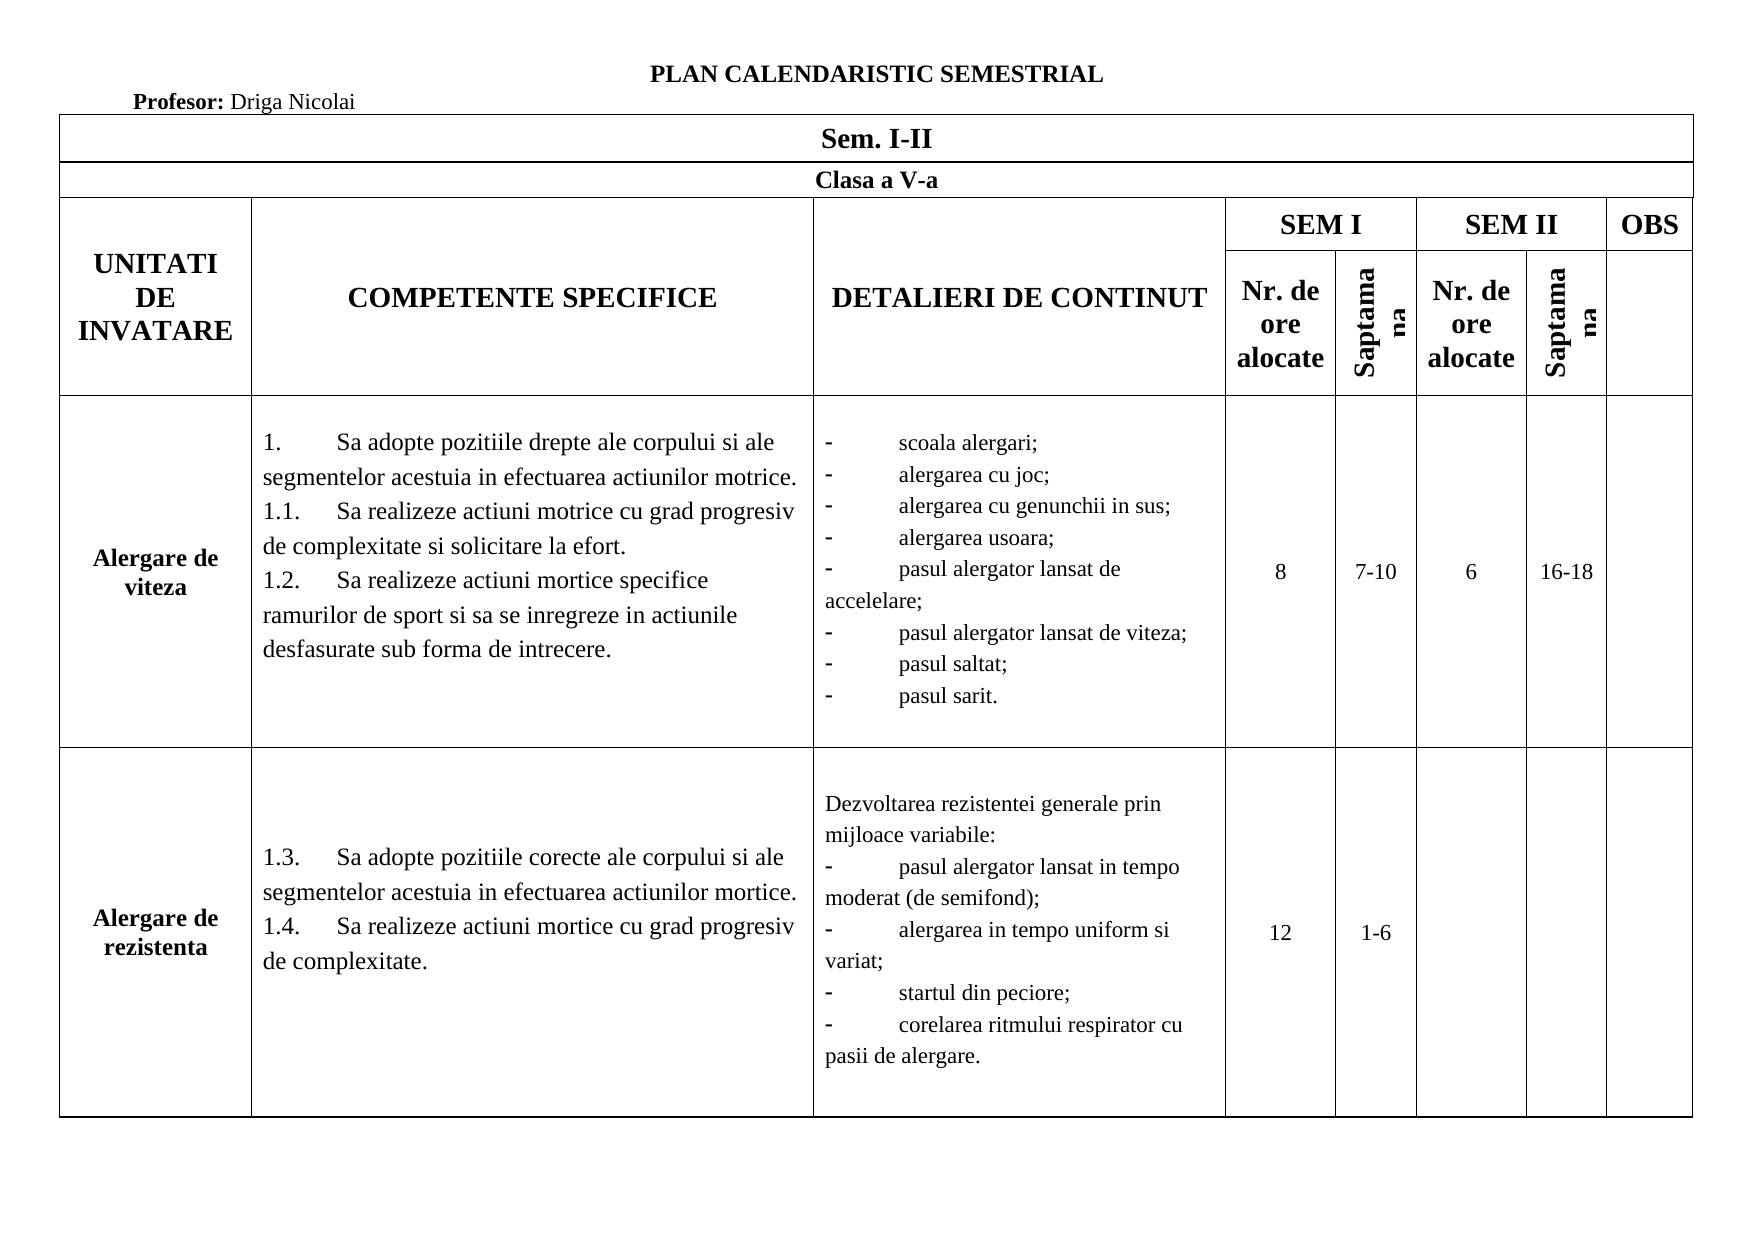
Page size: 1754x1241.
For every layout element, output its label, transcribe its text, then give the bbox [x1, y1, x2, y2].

table_cell Saptamana [1527, 251, 1606, 395]
table_cell Alergare de rezistenta [60, 748, 251, 1116]
table_cell [1607, 396, 1692, 747]
table_cell OBS [1607, 198, 1692, 250]
table_cell Nr. de ore alocate [1226, 251, 1335, 395]
table_cell DETALIERI DE CONTINUT [814, 198, 1225, 395]
table_header Sem. I-II [60, 115, 1693, 161]
table_cell UNITATI DE INVATARE [60, 198, 251, 395]
table_cell 6 [1417, 396, 1526, 747]
table_cell Dezvoltarea rezistentei generale prin mijloace variabile: pasul alergator lansat in tempo moderat (de semifond); alergarea in tempo uniform si variat; startul din peciore; corelarea ritmului respirator cu pasii de alergare. [814, 748, 1225, 1116]
text Profesor: Driga Nicolai [59, 88, 1695, 114]
table_cell 12 [1226, 748, 1335, 1116]
text PLAN CALENDARISTIC SEMESTRIAL [59, 59, 1695, 88]
table_cell Alergare de viteza [60, 396, 251, 747]
table_cell SEM II [1417, 198, 1606, 250]
table_cell 1-6 [1336, 748, 1416, 1116]
table_cell Sa adopte pozitiile corecte ale corpului si ale segmentelor acestuia in efectuarea actiunilor mortice. Sa realizeze actiuni mortice cu grad progresiv de complexitate. [252, 748, 813, 1116]
table_cell Nr. de ore alocate [1417, 251, 1526, 395]
table_cell scoala alergari; alergarea cu joc; alergarea cu genunchii in sus; alergarea usoara; pasul alergator lansat de accelelare; pasul alergator lansat de viteza; pasul saltat; pasul sarit. [814, 396, 1225, 747]
table_cell [1607, 748, 1692, 1116]
table_cell [1607, 251, 1692, 395]
table_cell [1527, 748, 1606, 1116]
table_cell SEM I [1226, 198, 1416, 250]
table_cell Sa adopte pozitiile drepte ale corpului si ale segmentelor acestuia in efectuarea actiunilor motrice. Sa realizeze actiuni motrice cu grad progresiv de complexitate si solicitare la efort. Sa realizeze actiuni mortice specifice ramurilor de sport si sa se inregreze in actiunile desfasurate sub forma de intrecere. [252, 396, 813, 747]
table_cell COMPETENTE SPECIFICE [252, 198, 813, 395]
table_cell 7-10 [1336, 396, 1416, 747]
table_cell [1417, 748, 1526, 1116]
table_cell Clasa a V-a [60, 163, 1693, 197]
table_cell 16-18 [1527, 396, 1606, 747]
table_cell Saptamana [1336, 251, 1416, 395]
table_cell 8 [1226, 396, 1335, 747]
